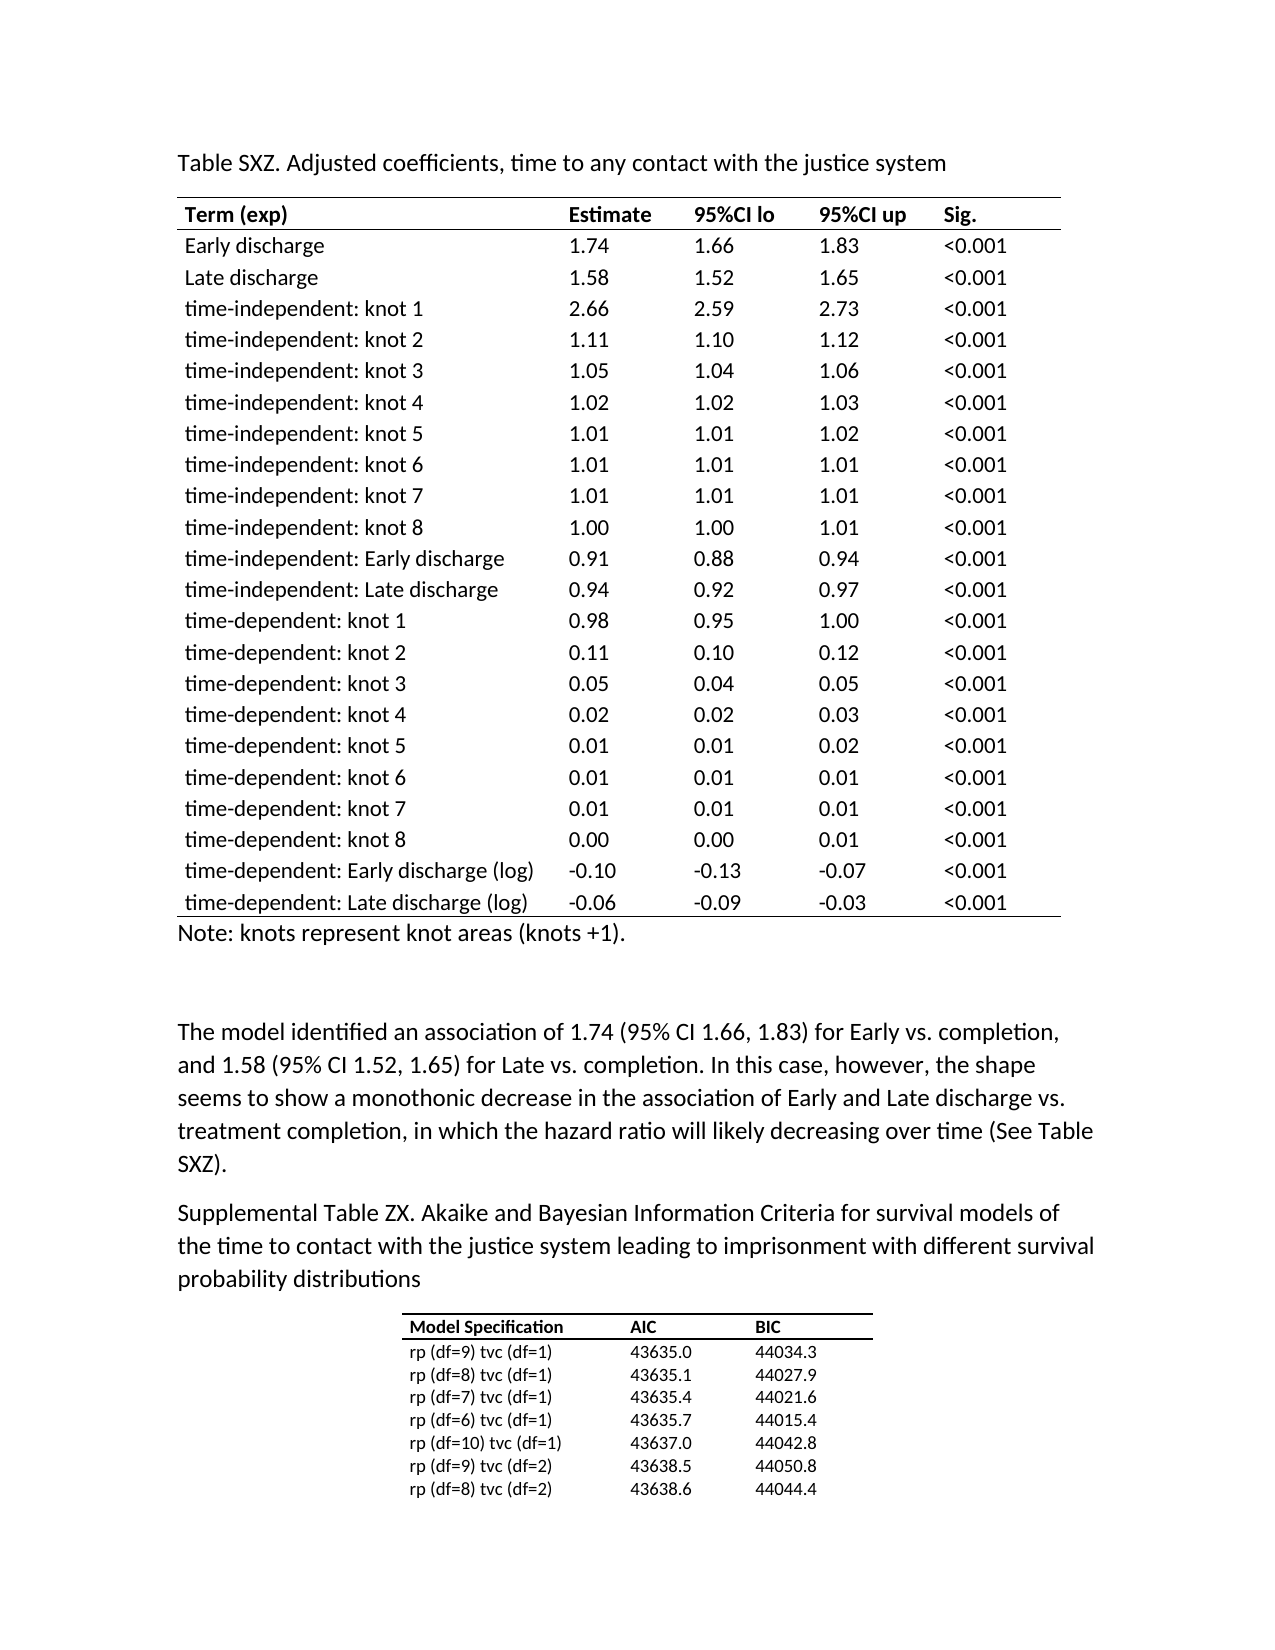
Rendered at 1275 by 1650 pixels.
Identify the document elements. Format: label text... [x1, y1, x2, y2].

table_cell 1.01 [561, 416, 686, 447]
table_cell 1.11 [561, 322, 686, 353]
table_cell 0.01 [686, 791, 811, 822]
table_header Sig. [936, 198, 1061, 228]
table_cell rp (df=7) tvc (df=1) [402, 1386, 623, 1409]
table_cell time-independent: knot 5 [177, 416, 561, 447]
table_cell 0.01 [561, 760, 686, 791]
table_cell 0.02 [686, 697, 811, 728]
table_cell time-dependent: knot 6 [177, 760, 561, 791]
table_cell time-independent: knot 2 [177, 322, 561, 353]
table_cell time-dependent: knot 1 [177, 604, 561, 635]
table_cell <0.001 [936, 604, 1061, 635]
table_cell -0.06 [561, 885, 686, 916]
table_cell 44021.6 [748, 1386, 873, 1409]
table_cell <0.001 [936, 291, 1061, 322]
table_cell time-independent: knot 7 [177, 479, 561, 510]
table_cell 1.01 [686, 479, 811, 510]
table_cell 1.06 [811, 354, 936, 385]
table_header Model Specification [402, 1315, 623, 1338]
table_cell <0.001 [936, 697, 1061, 728]
table_cell time-dependent: Early discharge (log) [177, 854, 561, 885]
table_cell 0.01 [686, 729, 811, 760]
table_cell 0.02 [811, 729, 936, 760]
text The model identified an association of 1.74 (95% CI 1.66, 1.83) for Early vs. completion, and 1.58 (95% CI 1.52, 1.65) for Late vs. completion. In this case, however, the shape seems to show a monothonic decrease in the association of Early and Late discharge vs. treatment completion, in which the hazard ratio will likely decreasing over time (See Table SXZ). [177, 1016, 1098, 1178]
table_cell 0.05 [811, 666, 936, 697]
table_cell <0.001 [936, 230, 1061, 260]
table_cell time-dependent: knot 2 [177, 635, 561, 666]
table_cell <0.001 [936, 479, 1061, 510]
table_cell 43635.4 [623, 1386, 748, 1409]
table_cell 1.02 [811, 416, 936, 447]
table_cell 0.91 [561, 541, 686, 572]
table_cell -0.07 [811, 854, 936, 885]
table_cell 1.01 [686, 416, 811, 447]
table_cell 0.00 [686, 822, 811, 853]
table_cell 1.66 [686, 230, 811, 260]
table_cell 0.01 [811, 822, 936, 853]
table_cell 0.05 [561, 666, 686, 697]
table_cell 43635.1 [623, 1363, 748, 1386]
table_cell rp (df=10) tvc (df=1) [402, 1432, 623, 1454]
table_cell rp (df=8) tvc (df=2) [402, 1478, 623, 1500]
table_header 95%CI lo [686, 198, 811, 228]
table_cell 0.03 [811, 697, 936, 728]
table_cell 1.05 [561, 354, 686, 385]
table_cell Late discharge [177, 260, 561, 291]
table_cell 1.74 [561, 230, 686, 260]
table_cell 43638.6 [623, 1478, 748, 1500]
table_cell 0.10 [686, 635, 811, 666]
table_cell <0.001 [936, 791, 1061, 822]
table_cell 2.59 [686, 291, 811, 322]
table_cell 1.83 [811, 230, 936, 260]
table_cell 0.04 [686, 666, 811, 697]
table_cell rp (df=9) tvc (df=2) [402, 1455, 623, 1477]
table_cell 43635.7 [623, 1409, 748, 1432]
table_cell 44050.8 [748, 1455, 873, 1477]
table_cell 1.02 [561, 385, 686, 416]
table_cell rp (df=9) tvc (df=1) [402, 1340, 623, 1363]
table_cell 0.12 [811, 635, 936, 666]
table_cell <0.001 [936, 416, 1061, 447]
table_cell time-dependent: Late discharge (log) [177, 885, 561, 916]
table_cell 2.73 [811, 291, 936, 322]
table_cell rp (df=6) tvc (df=1) [402, 1409, 623, 1432]
table_cell 0.02 [561, 697, 686, 728]
table_cell time-independent: Early discharge [177, 541, 561, 572]
table_cell 1.01 [811, 510, 936, 541]
table_cell time-independent: knot 8 [177, 510, 561, 541]
text Note: knots represent knot areas (knots +1). [177, 917, 1098, 947]
table_cell -0.10 [561, 854, 686, 885]
table_cell 0.01 [811, 760, 936, 791]
table_cell <0.001 [936, 541, 1061, 572]
table_cell 1.03 [811, 385, 936, 416]
table_cell <0.001 [936, 666, 1061, 697]
table_cell <0.001 [936, 572, 1061, 603]
table_cell 1.65 [811, 260, 936, 291]
table_cell <0.001 [936, 447, 1061, 478]
table_cell <0.001 [936, 729, 1061, 760]
table_cell 44044.4 [748, 1478, 873, 1500]
table_cell 44027.9 [748, 1363, 873, 1386]
table_cell 0.94 [811, 541, 936, 572]
table_cell 0.95 [686, 604, 811, 635]
table_header BIC [748, 1315, 873, 1338]
table_cell 1.01 [561, 447, 686, 478]
table_cell 43635.0 [623, 1340, 748, 1363]
table_cell time-independent: knot 3 [177, 354, 561, 385]
table_cell time-dependent: knot 5 [177, 729, 561, 760]
table_cell 1.02 [686, 385, 811, 416]
table_cell <0.001 [936, 260, 1061, 291]
table_cell 44042.8 [748, 1432, 873, 1454]
table_cell <0.001 [936, 635, 1061, 666]
table_cell 0.11 [561, 635, 686, 666]
table_cell 0.88 [686, 541, 811, 572]
table_header Term (exp) [177, 198, 561, 228]
table_cell 44034.3 [748, 1340, 873, 1363]
table_cell 0.98 [561, 604, 686, 635]
table_cell 0.94 [561, 572, 686, 603]
table_cell 1.52 [686, 260, 811, 291]
table_cell 0.01 [561, 729, 686, 760]
table_cell 1.58 [561, 260, 686, 291]
table_cell 1.00 [686, 510, 811, 541]
table_cell time-independent: Late discharge [177, 572, 561, 603]
table_cell <0.001 [936, 885, 1061, 916]
table_cell -0.13 [686, 854, 811, 885]
table_cell 0.92 [686, 572, 811, 603]
table_header Estimate [561, 198, 686, 228]
table_cell <0.001 [936, 760, 1061, 791]
table_cell time-independent: knot 4 [177, 385, 561, 416]
table_cell 1.00 [561, 510, 686, 541]
table_cell 43638.5 [623, 1455, 748, 1477]
table_cell time-independent: knot 1 [177, 291, 561, 322]
table_cell 0.01 [686, 760, 811, 791]
table_cell <0.001 [936, 385, 1061, 416]
table_cell <0.001 [936, 510, 1061, 541]
table_cell <0.001 [936, 322, 1061, 353]
table_cell 1.01 [811, 479, 936, 510]
table_cell <0.001 [936, 354, 1061, 385]
table_cell time-dependent: knot 7 [177, 791, 561, 822]
table_cell Early discharge [177, 230, 561, 260]
table_cell 1.00 [811, 604, 936, 635]
table_cell 43637.0 [623, 1432, 748, 1454]
table_cell 1.12 [811, 322, 936, 353]
table_cell 0.00 [561, 822, 686, 853]
table_cell <0.001 [936, 854, 1061, 885]
text Table SXZ. Adjusted coefficients, time to any contact with the justice system [177, 148, 1098, 178]
table_cell -0.03 [811, 885, 936, 916]
table_cell 44015.4 [748, 1409, 873, 1432]
table_cell 1.10 [686, 322, 811, 353]
table_cell 0.01 [811, 791, 936, 822]
table_header AIC [623, 1315, 748, 1338]
table_cell rp (df=8) tvc (df=1) [402, 1363, 623, 1386]
table_cell time-dependent: knot 4 [177, 697, 561, 728]
table_cell 1.04 [686, 354, 811, 385]
table_cell time-dependent: knot 3 [177, 666, 561, 697]
text Supplemental Table ZX. Akaike and Bayesian Information Criteria for survival models of the time to contact with the justice system leading to imprisonment with different survival probability distributions [177, 1197, 1098, 1294]
table_cell 0.97 [811, 572, 936, 603]
table_cell -0.09 [686, 885, 811, 916]
table_cell time-independent: knot 6 [177, 447, 561, 478]
table_cell 0.01 [561, 791, 686, 822]
table_cell 2.66 [561, 291, 686, 322]
table_header 95%CI up [811, 198, 936, 228]
table_cell 1.01 [811, 447, 936, 478]
table_cell time-dependent: knot 8 [177, 822, 561, 853]
table_cell 1.01 [686, 447, 811, 478]
table_cell <0.001 [936, 822, 1061, 853]
table_cell 1.01 [561, 479, 686, 510]
